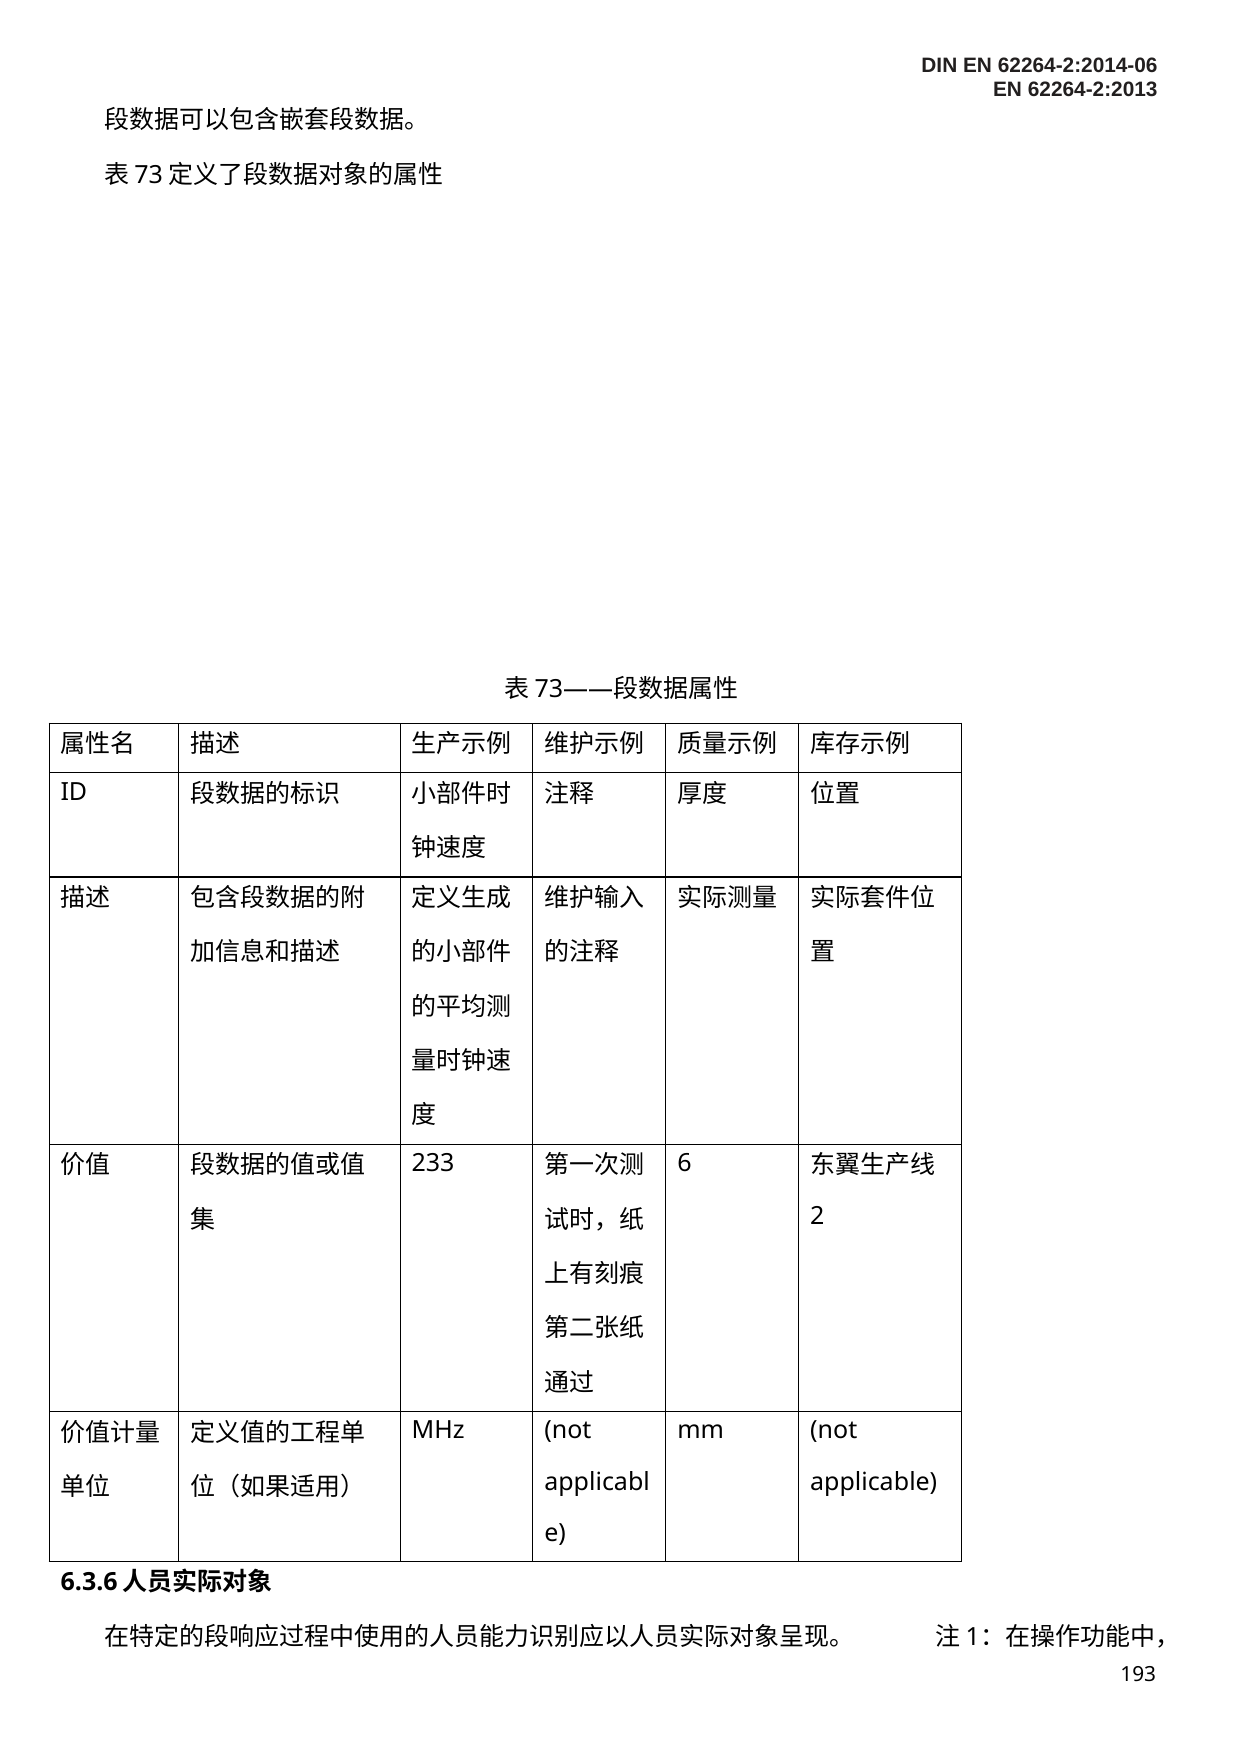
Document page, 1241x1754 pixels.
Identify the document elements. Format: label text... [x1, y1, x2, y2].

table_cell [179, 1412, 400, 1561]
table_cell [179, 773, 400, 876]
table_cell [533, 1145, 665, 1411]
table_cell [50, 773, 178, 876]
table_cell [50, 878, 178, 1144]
text 表73——段数据属性 [60, 668, 1182, 704]
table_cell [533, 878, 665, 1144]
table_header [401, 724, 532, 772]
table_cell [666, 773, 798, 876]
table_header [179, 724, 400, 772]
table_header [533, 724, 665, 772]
text 段数据可以包含嵌套段数据。 [60, 100, 1182, 136]
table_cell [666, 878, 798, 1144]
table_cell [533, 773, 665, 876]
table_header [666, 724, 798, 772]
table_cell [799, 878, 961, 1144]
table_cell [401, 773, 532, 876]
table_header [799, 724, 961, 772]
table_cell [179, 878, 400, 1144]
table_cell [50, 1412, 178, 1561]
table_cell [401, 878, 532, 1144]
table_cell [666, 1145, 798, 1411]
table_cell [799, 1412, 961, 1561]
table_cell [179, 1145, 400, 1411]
text 6.3.6人员实际对象 [60, 1562, 1182, 1598]
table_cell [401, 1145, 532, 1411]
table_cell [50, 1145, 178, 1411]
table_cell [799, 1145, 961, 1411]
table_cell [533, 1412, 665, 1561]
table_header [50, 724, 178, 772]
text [60, 1616, 1182, 1652]
text 表73定义了段数据对象的属性 [60, 154, 1182, 191]
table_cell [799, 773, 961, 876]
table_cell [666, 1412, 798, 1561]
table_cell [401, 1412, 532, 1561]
